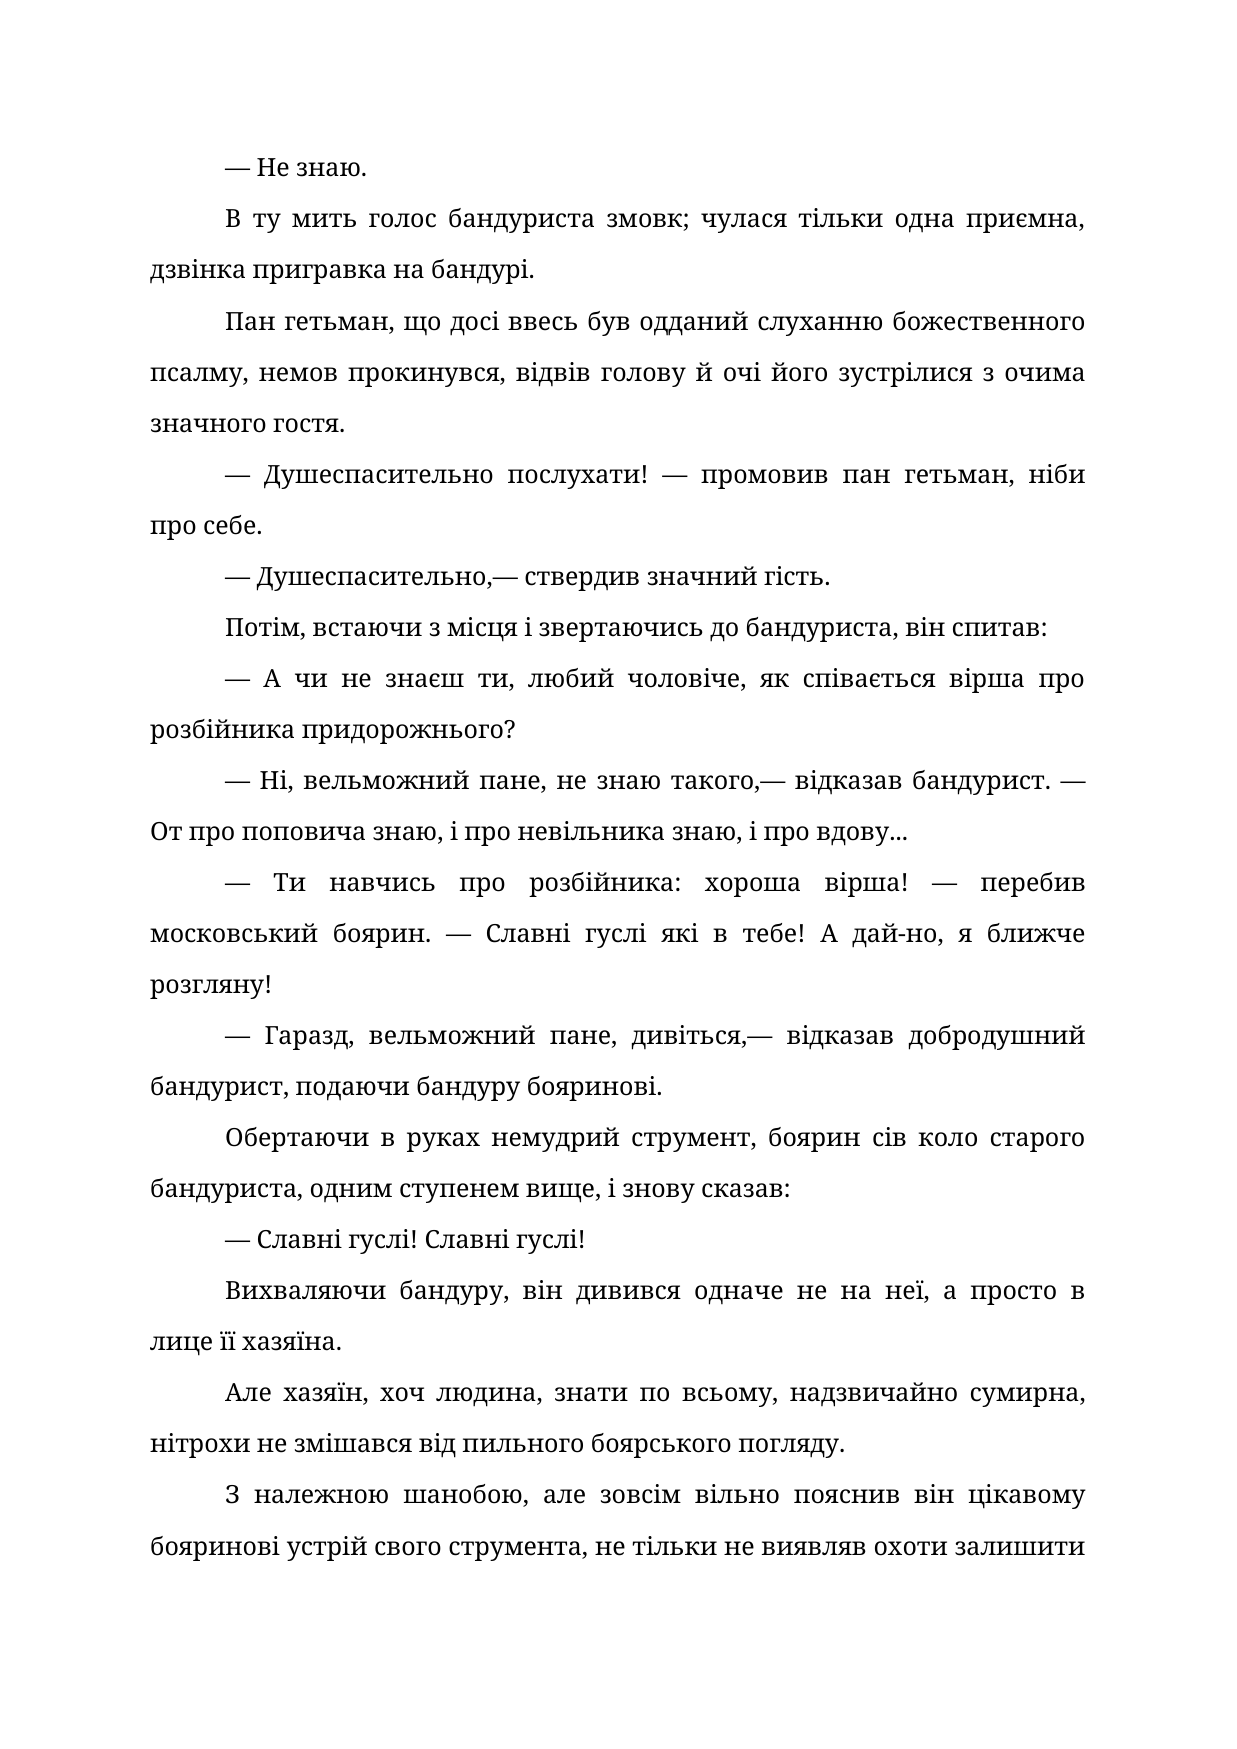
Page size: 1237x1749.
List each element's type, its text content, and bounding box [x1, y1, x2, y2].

text — Не знаю. [150, 150, 1086, 184]
text — Славні гуслі! Славні гуслі! [150, 1222, 1086, 1256]
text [150, 1477, 1086, 1562]
text — Ти навчись про розбійника: хороша вірша! — перебив московський боярин. — Славні гуслі які в тебе! А дай-но, я ближче розгляну! [150, 864, 1086, 1001]
text В ту мить голос бандуриста змовк; чулася тільки одна приємна, дзвінка пригравка на бандурі. [150, 201, 1086, 286]
text Пан гетьман, що досі ввесь був одданий слуханню божественного псалму, немов прокинувся, відвів голову й очі його зустрілися з очима значного гостя. [150, 303, 1086, 439]
text — А чи не знаєш ти, любий чоловіче, як співається вірша про розбійника придорожнього? [150, 660, 1086, 746]
text Потім, встаючи з місця і звертаючись до бандуриста, він спитав: [150, 609, 1086, 643]
text — Ні, вельможний пане, не знаю такого,— відказав бандурист. — От про поповича знаю, і про невільника знаю, і про вдову... [150, 762, 1086, 848]
text — Гаразд, вельможний пане, дивіться,— відказав добродушний бандурист, подаючи бандуру бояринові. [150, 1018, 1086, 1103]
text — Душеспасительно,— ствердив значний гість. [150, 558, 1086, 592]
text Вихваляючи бандуру, він дивився одначе не на неї, а просто в лице її хазяїна. [150, 1273, 1086, 1358]
text — Душеспасительно послухати! — промовив пан гетьман, ніби про себе. [150, 456, 1086, 541]
text Обертаючи в руках немудрий струмент, боярин сів коло старого бандуриста, одним ступенем вище, і знову сказав: [150, 1120, 1086, 1205]
text Але хазяїн, хоч людина, знати по всьому, надзвичайно сумирна, нітрохи не змішався від пильного боярського погляду. [150, 1375, 1086, 1460]
